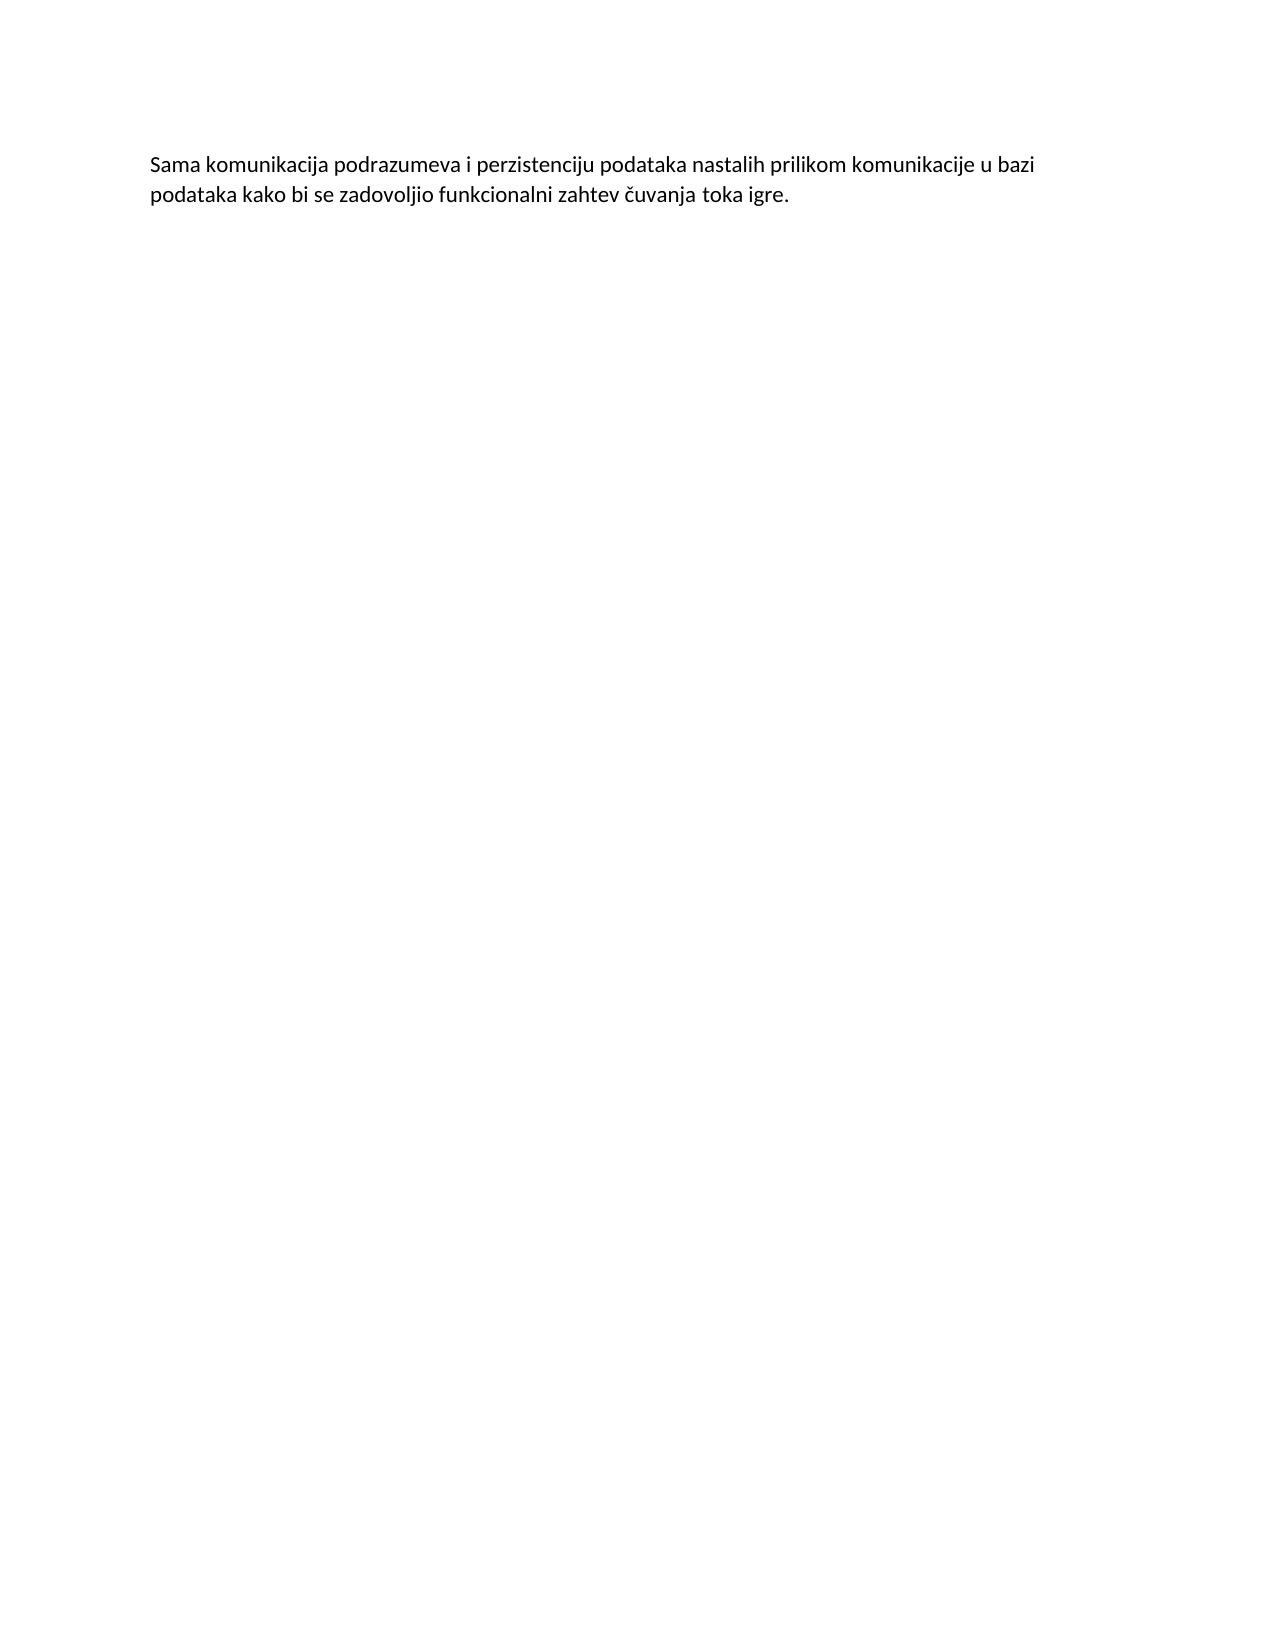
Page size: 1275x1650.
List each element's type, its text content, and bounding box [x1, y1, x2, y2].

text Sama komunikacija podrazumeva i perzistenciju podataka nastalih prilikom komunikacije u bazi podataka kako bi se zadovoljio funkcionalni zahtev čuvanja toka igre. [150, 150, 1125, 208]
